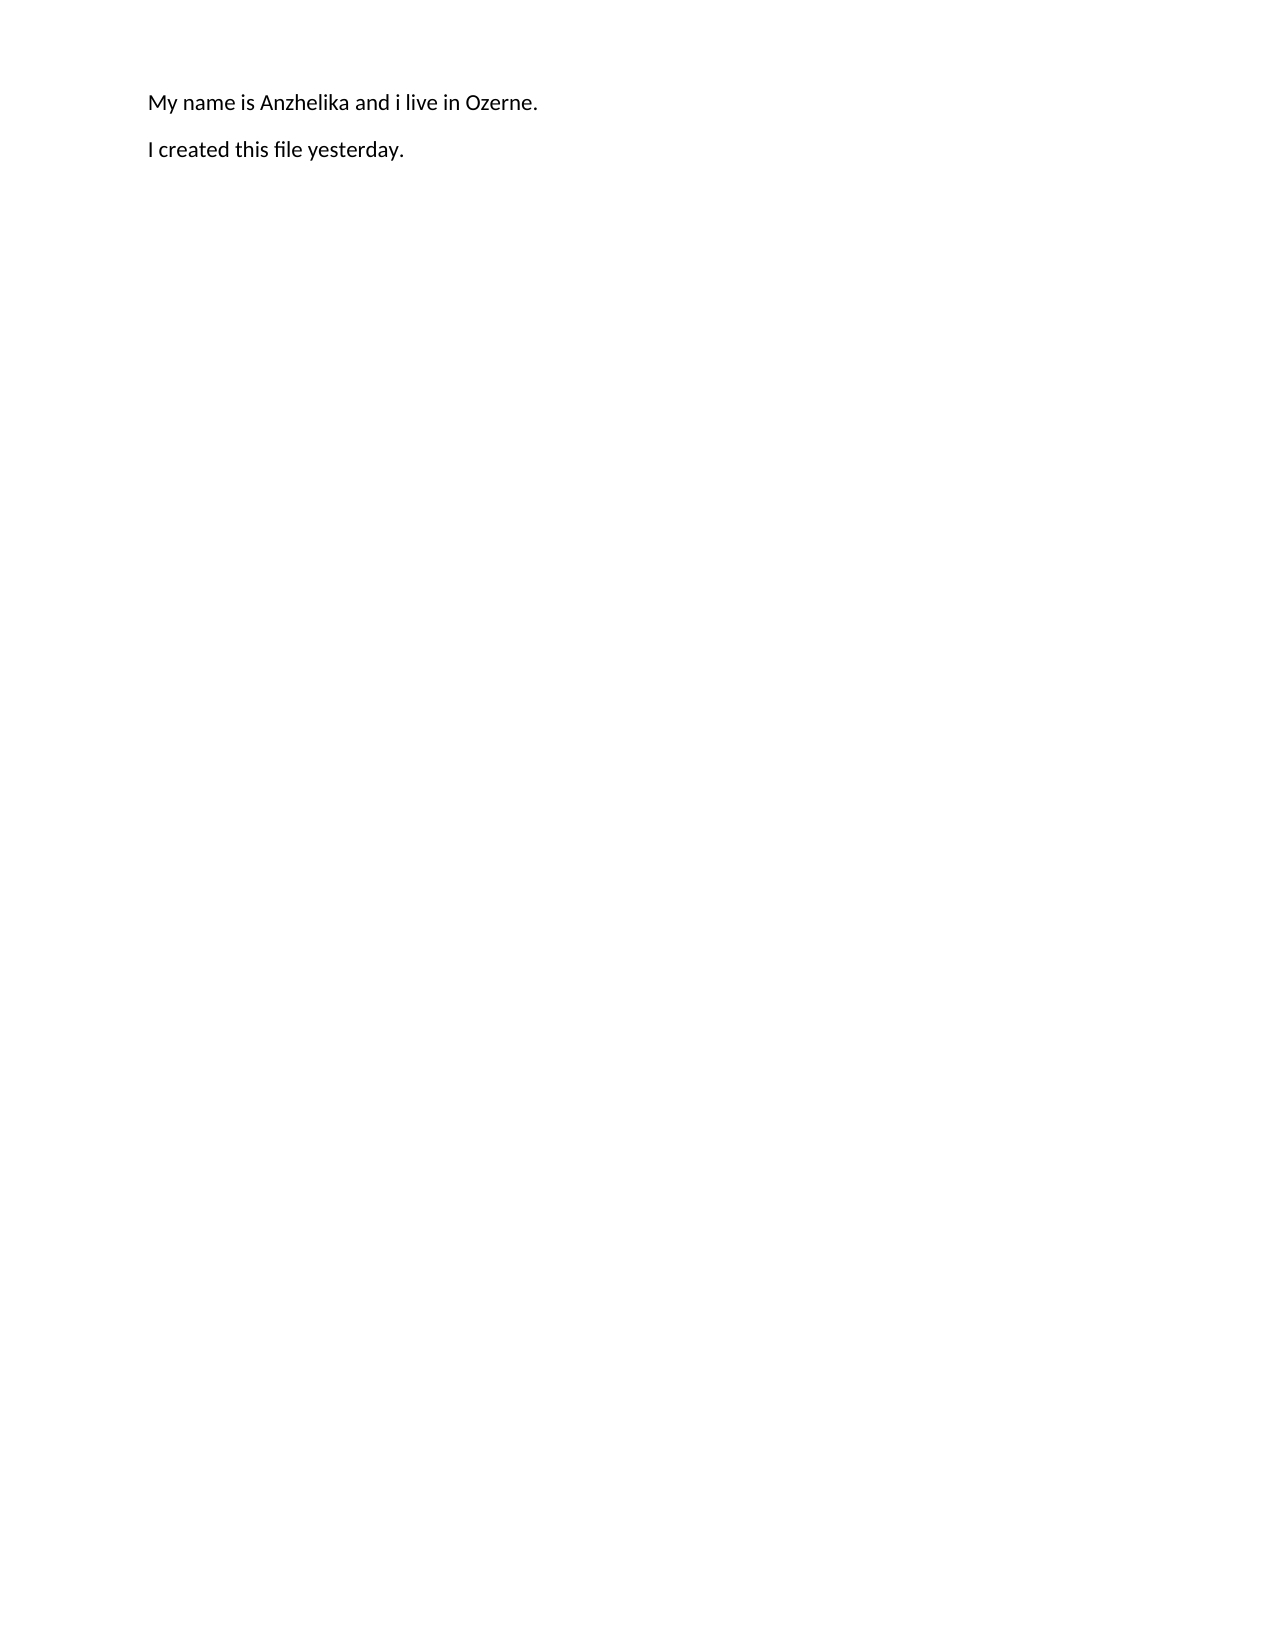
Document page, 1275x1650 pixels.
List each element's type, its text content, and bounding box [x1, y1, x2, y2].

text My name is Anzhelika and i live in Ozerne. [148, 88, 1186, 117]
text I created this file yesterday. [148, 135, 1186, 163]
